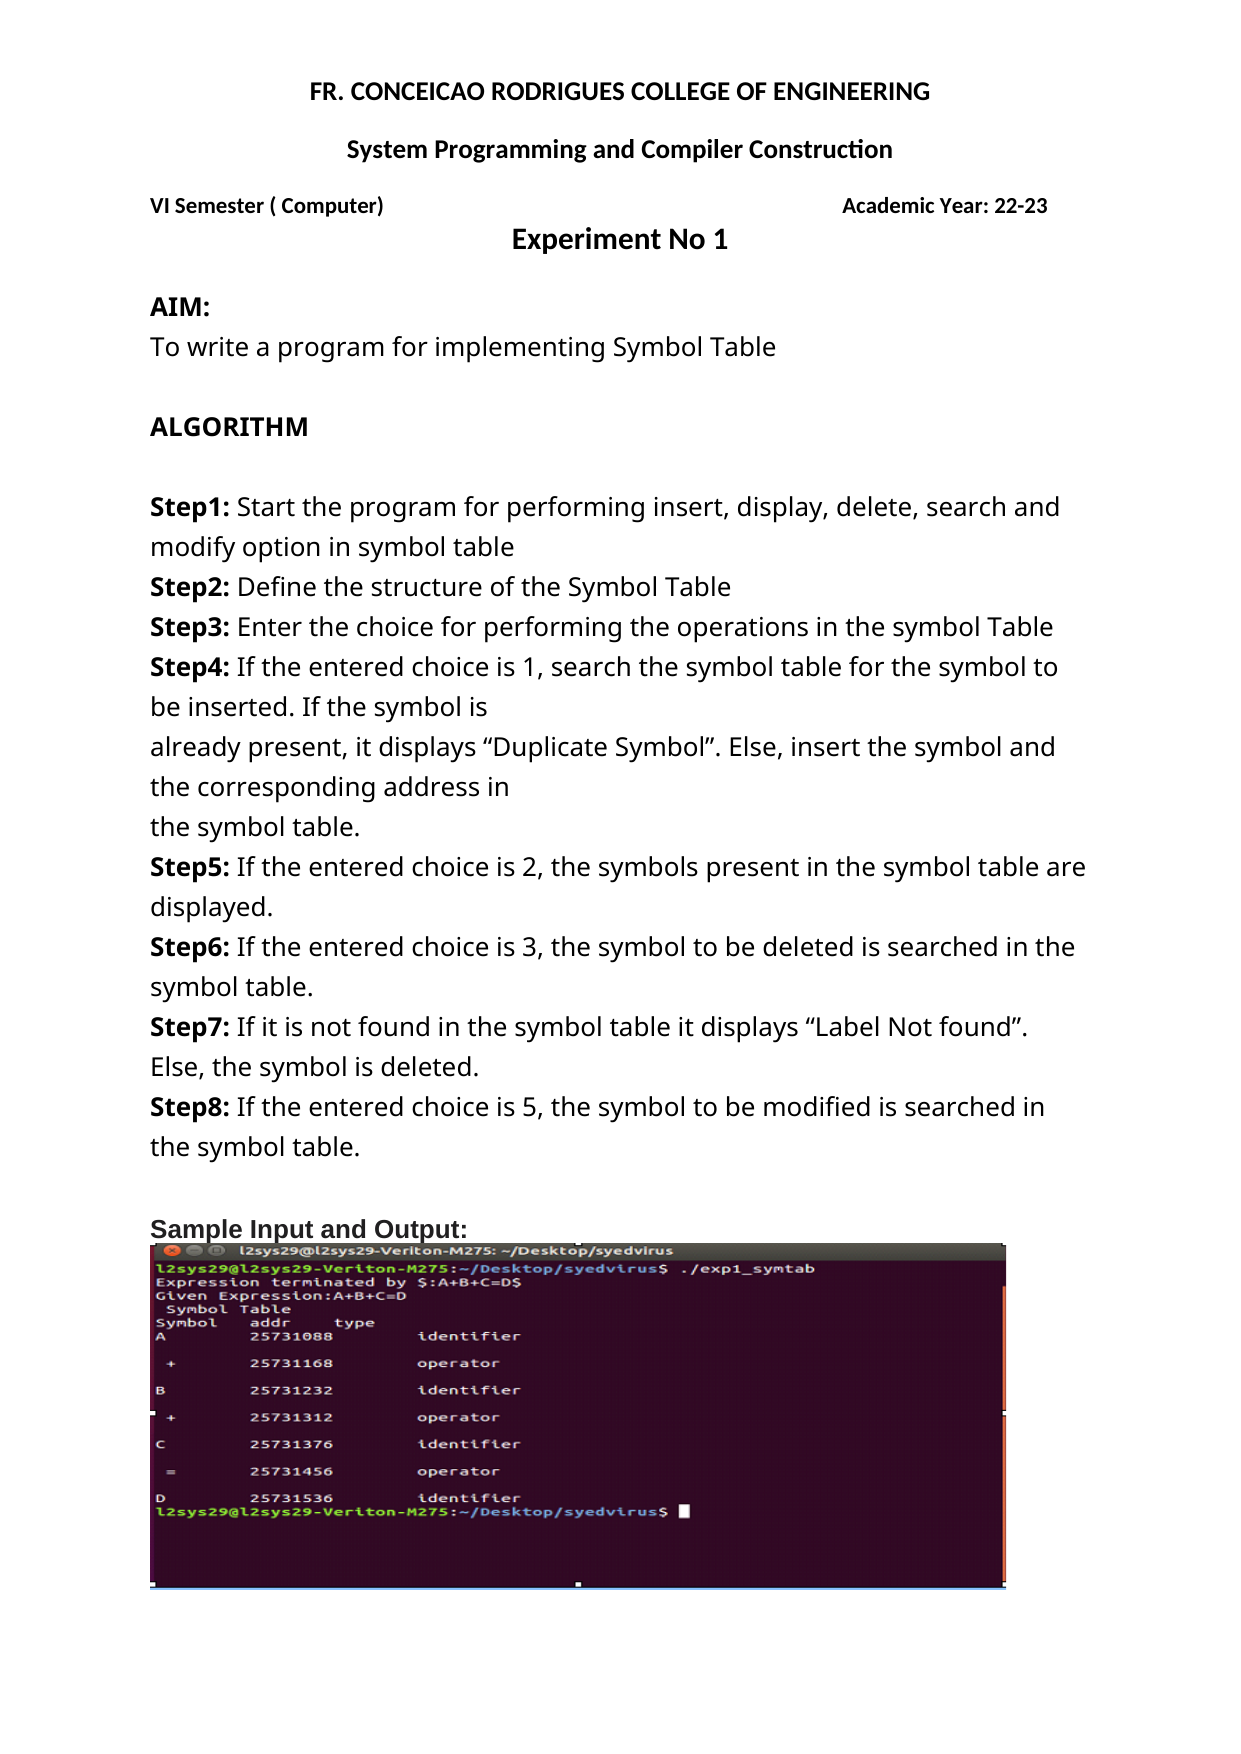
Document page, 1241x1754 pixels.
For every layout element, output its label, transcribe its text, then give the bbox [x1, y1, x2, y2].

text Step1: Start the program for performing insert, display, delete, search and modify option in symbol table Step2: Define the structure of the Symbol Table Step3: Enter the choice for performing the operations in the symbol Table Step4: If the entered choice is 1, search the symbol table for the symbol to be inserted. If the symbol is already present, it displays “Duplicate Symbol”. Else, insert the symbol and the corresponding address in the symbol table. Step5: If the entered choice is 2, the symbols present in the symbol table are displayed. Step6: If the entered choice is 3, the symbol to be deleted is searched in the symbol table. Step7: If it is not found in the symbol table it displays “Label Not found”. Else, the symbol is deleted. Step8: If the entered choice is 5, the symbol to be modified is searched in the symbol table. [150, 444, 1090, 1164]
picture [150, 1243, 1007, 1590]
text AIM: To write a program for implementing Symbol Table ALGORITHM [150, 284, 1090, 444]
text Experiment No 1 [150, 219, 1090, 257]
